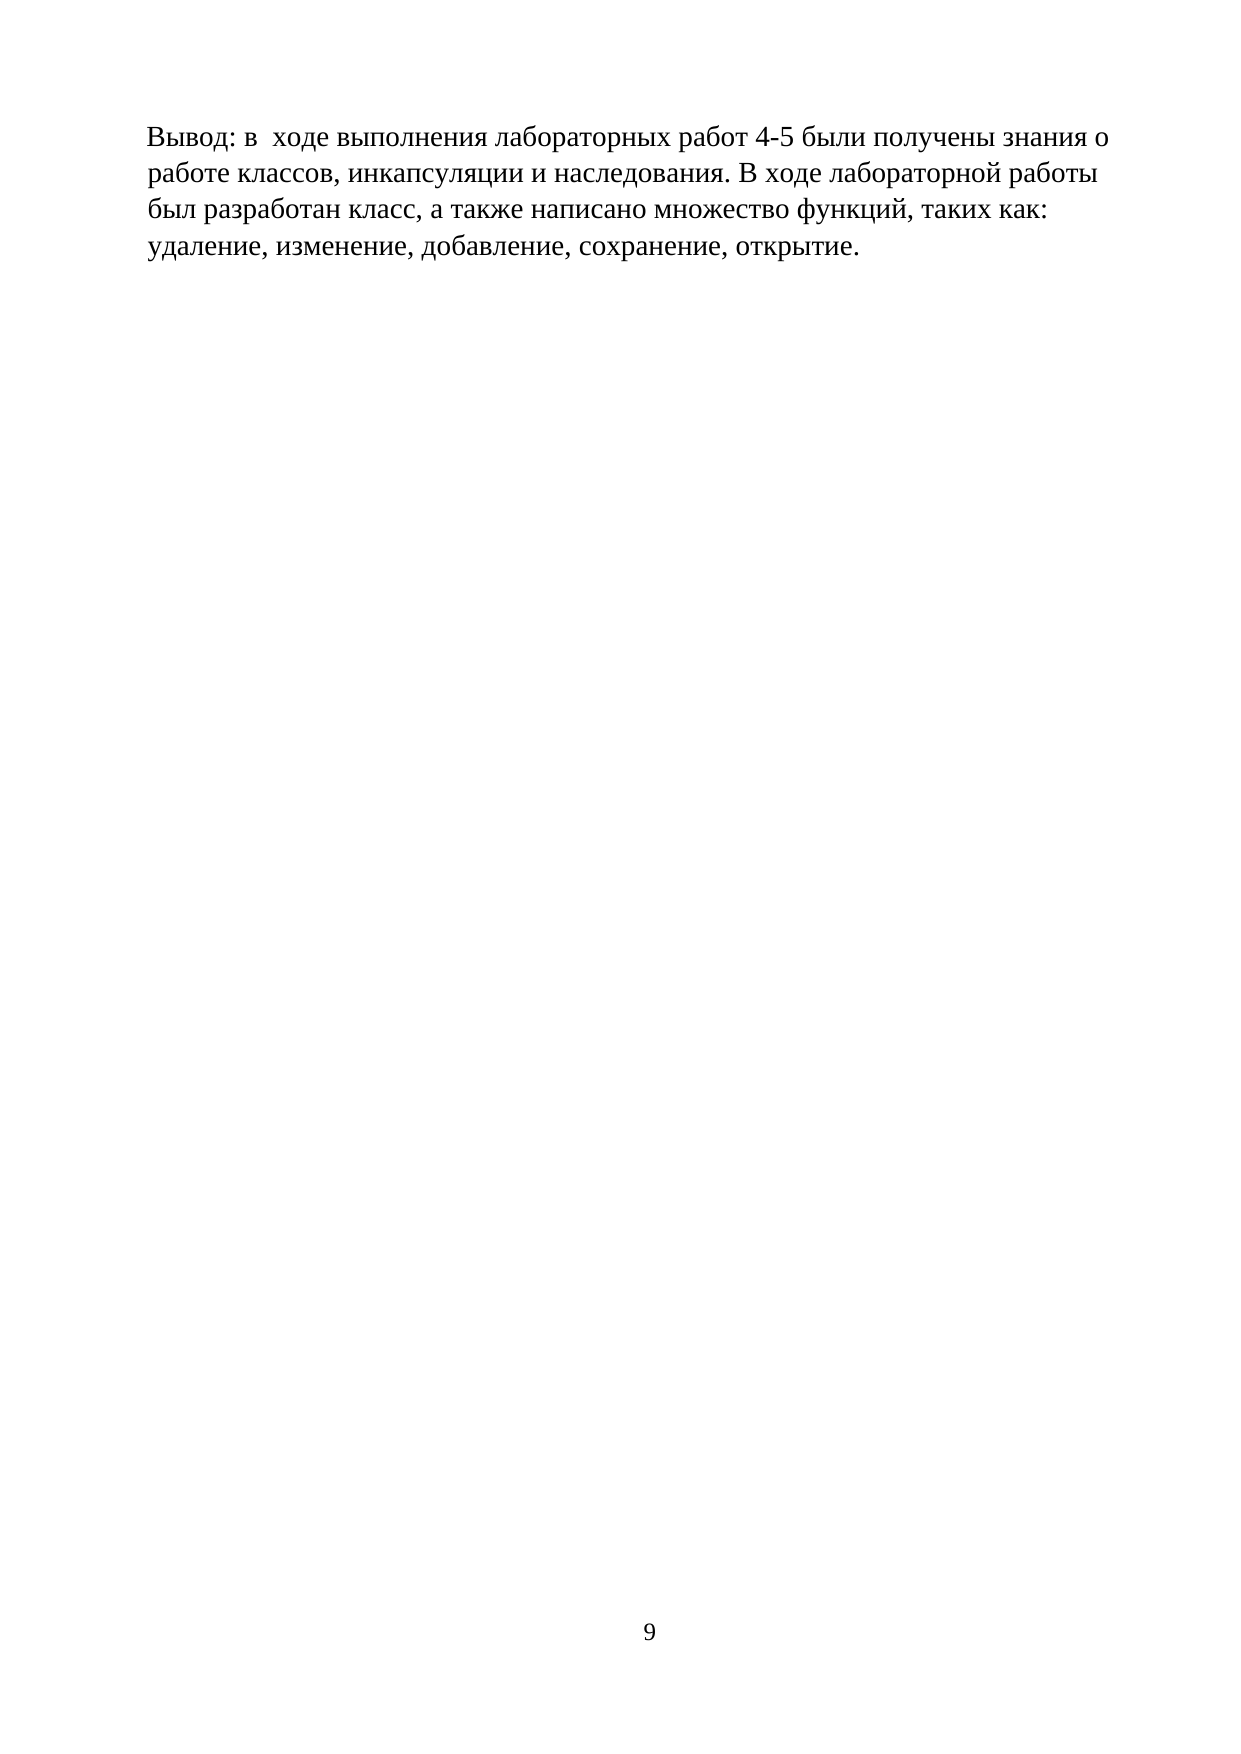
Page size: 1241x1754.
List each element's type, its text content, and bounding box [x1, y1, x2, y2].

text Вывод: в ходе выполнения лабораторных работ 4-5 были получены знания о работе классов, инкапсуляции и наследования. В ходе лабораторной работы был разработан класс, а также написано множество функций, таких как: удаление, изменение, добавление, сохранение, открытие. [146, 119, 1151, 261]
